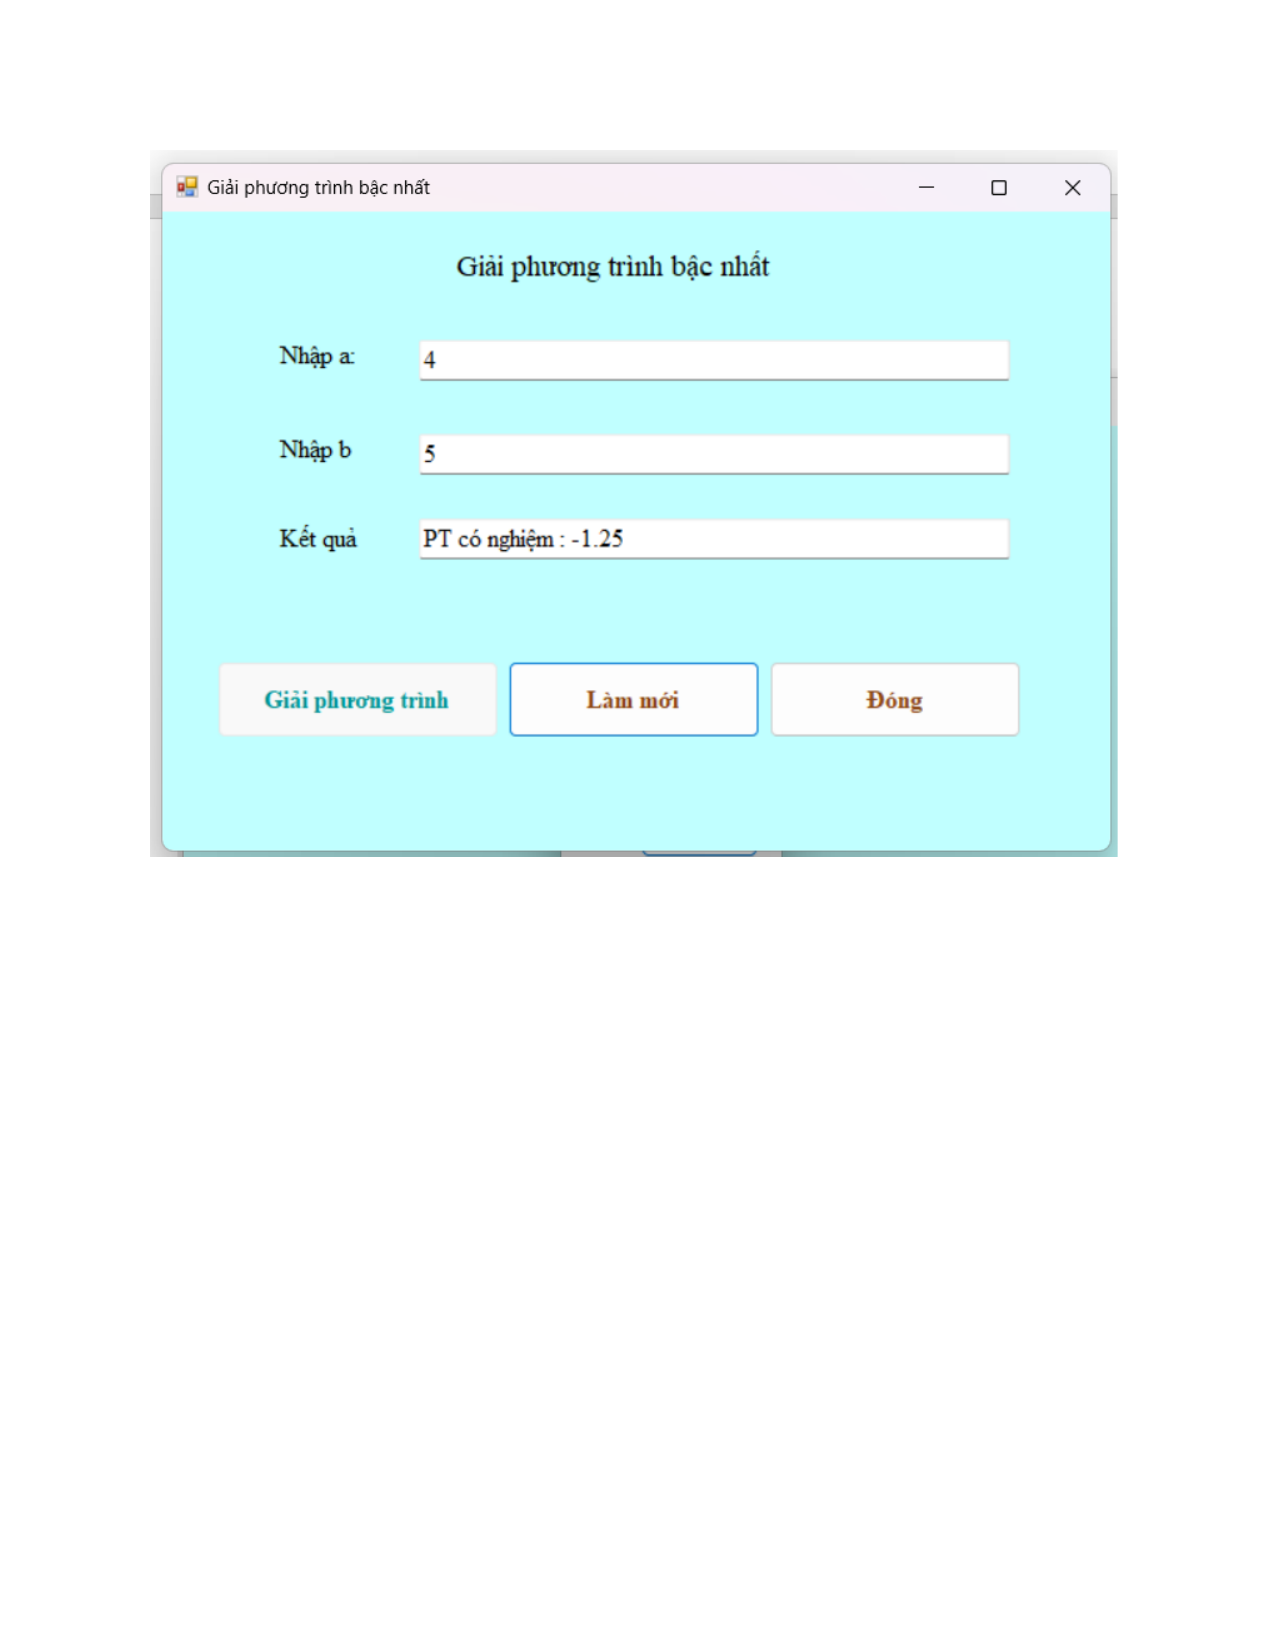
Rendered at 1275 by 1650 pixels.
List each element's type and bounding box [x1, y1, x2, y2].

picture [150, 150, 1118, 857]
